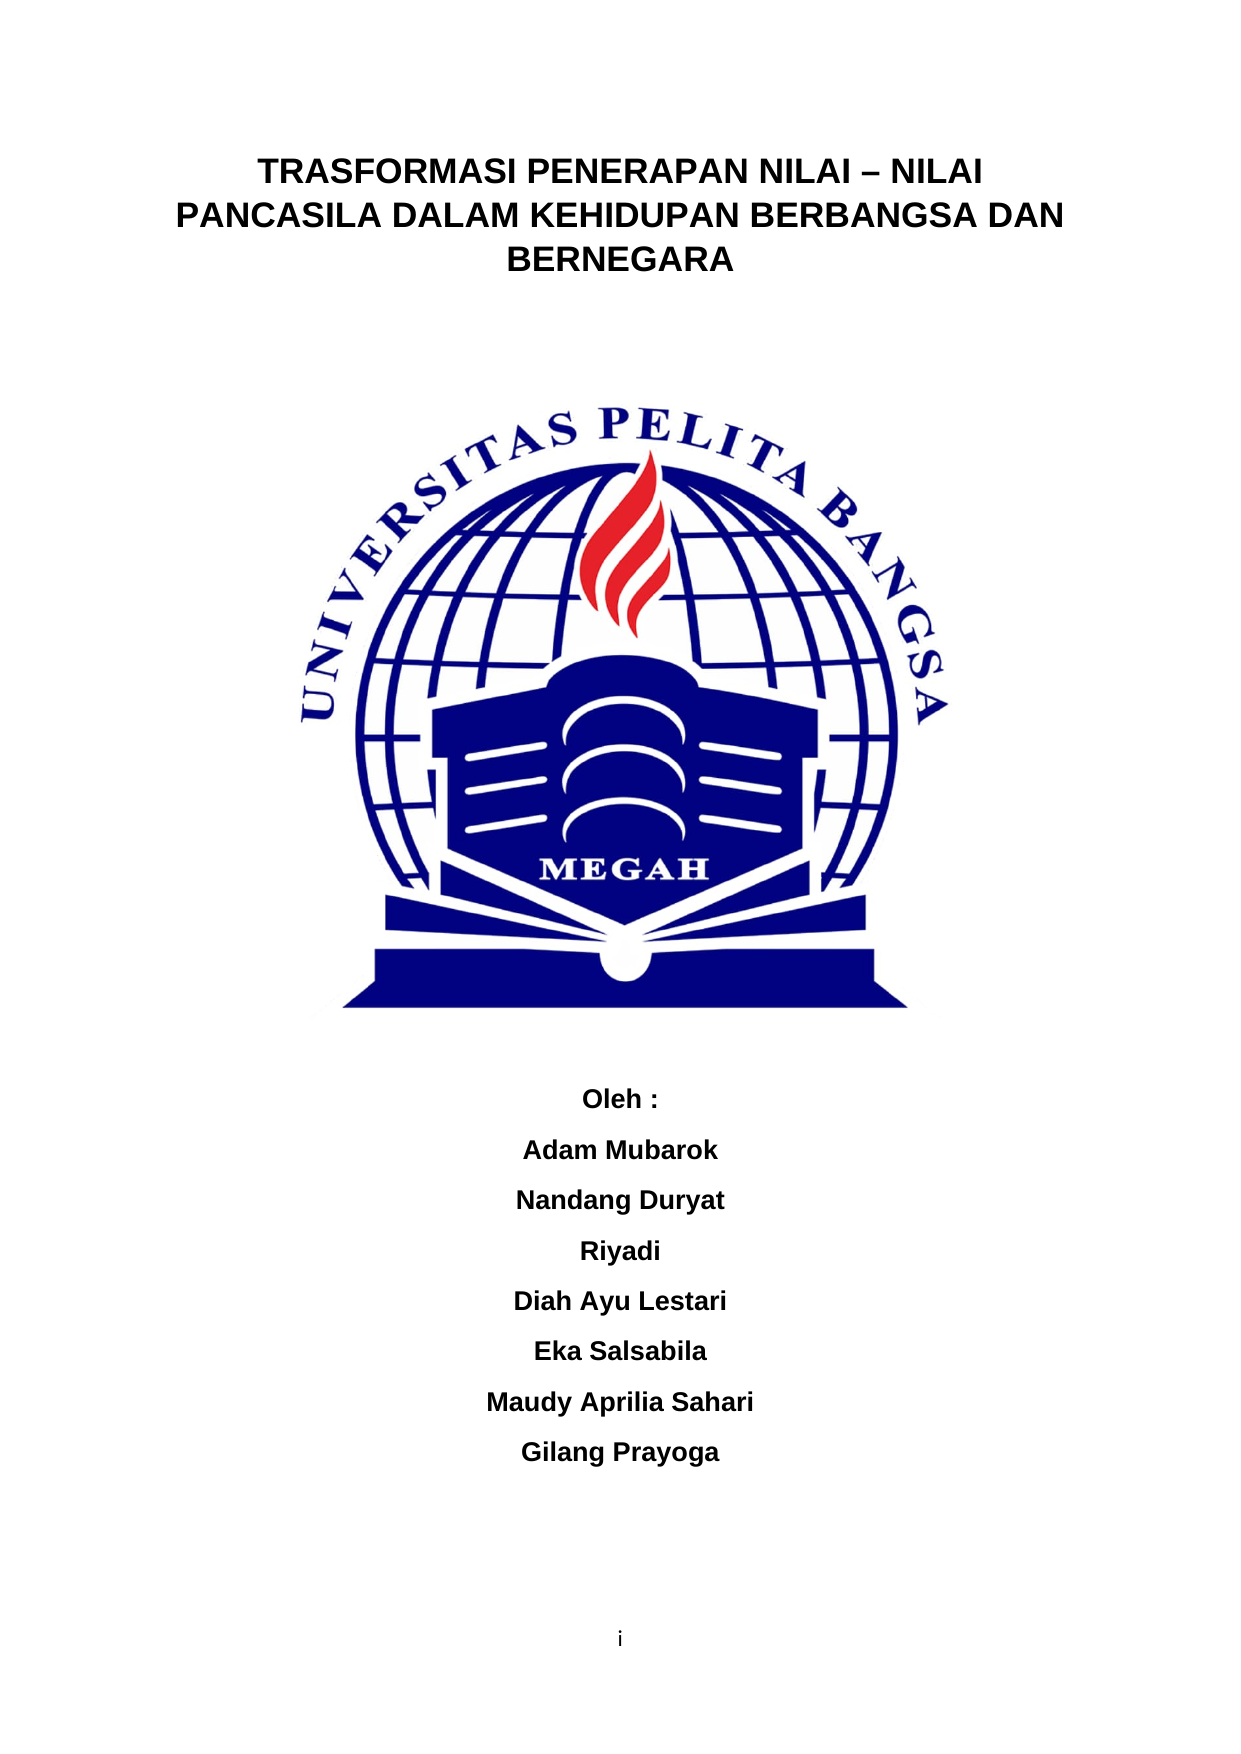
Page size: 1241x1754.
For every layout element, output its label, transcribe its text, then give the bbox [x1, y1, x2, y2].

text Oleh : [150, 1083, 1090, 1114]
text Nandang Duryat [150, 1184, 1090, 1215]
text Riyadi [150, 1234, 1090, 1266]
text TRASFORMASI PENERAPAN NILAI – NILAI PANCASILA DALAM KEHIDUPAN BERBANGSA DAN BERNEGARA [150, 150, 1090, 279]
text Gilang Prayoga [150, 1436, 1090, 1467]
text Adam Mubarok [150, 1134, 1090, 1165]
text Diah Ayu Lestari [150, 1285, 1090, 1316]
picture [267, 359, 973, 1065]
text Eka Salsabila [150, 1335, 1090, 1367]
text Maudy Aprilia Sahari [150, 1386, 1090, 1417]
